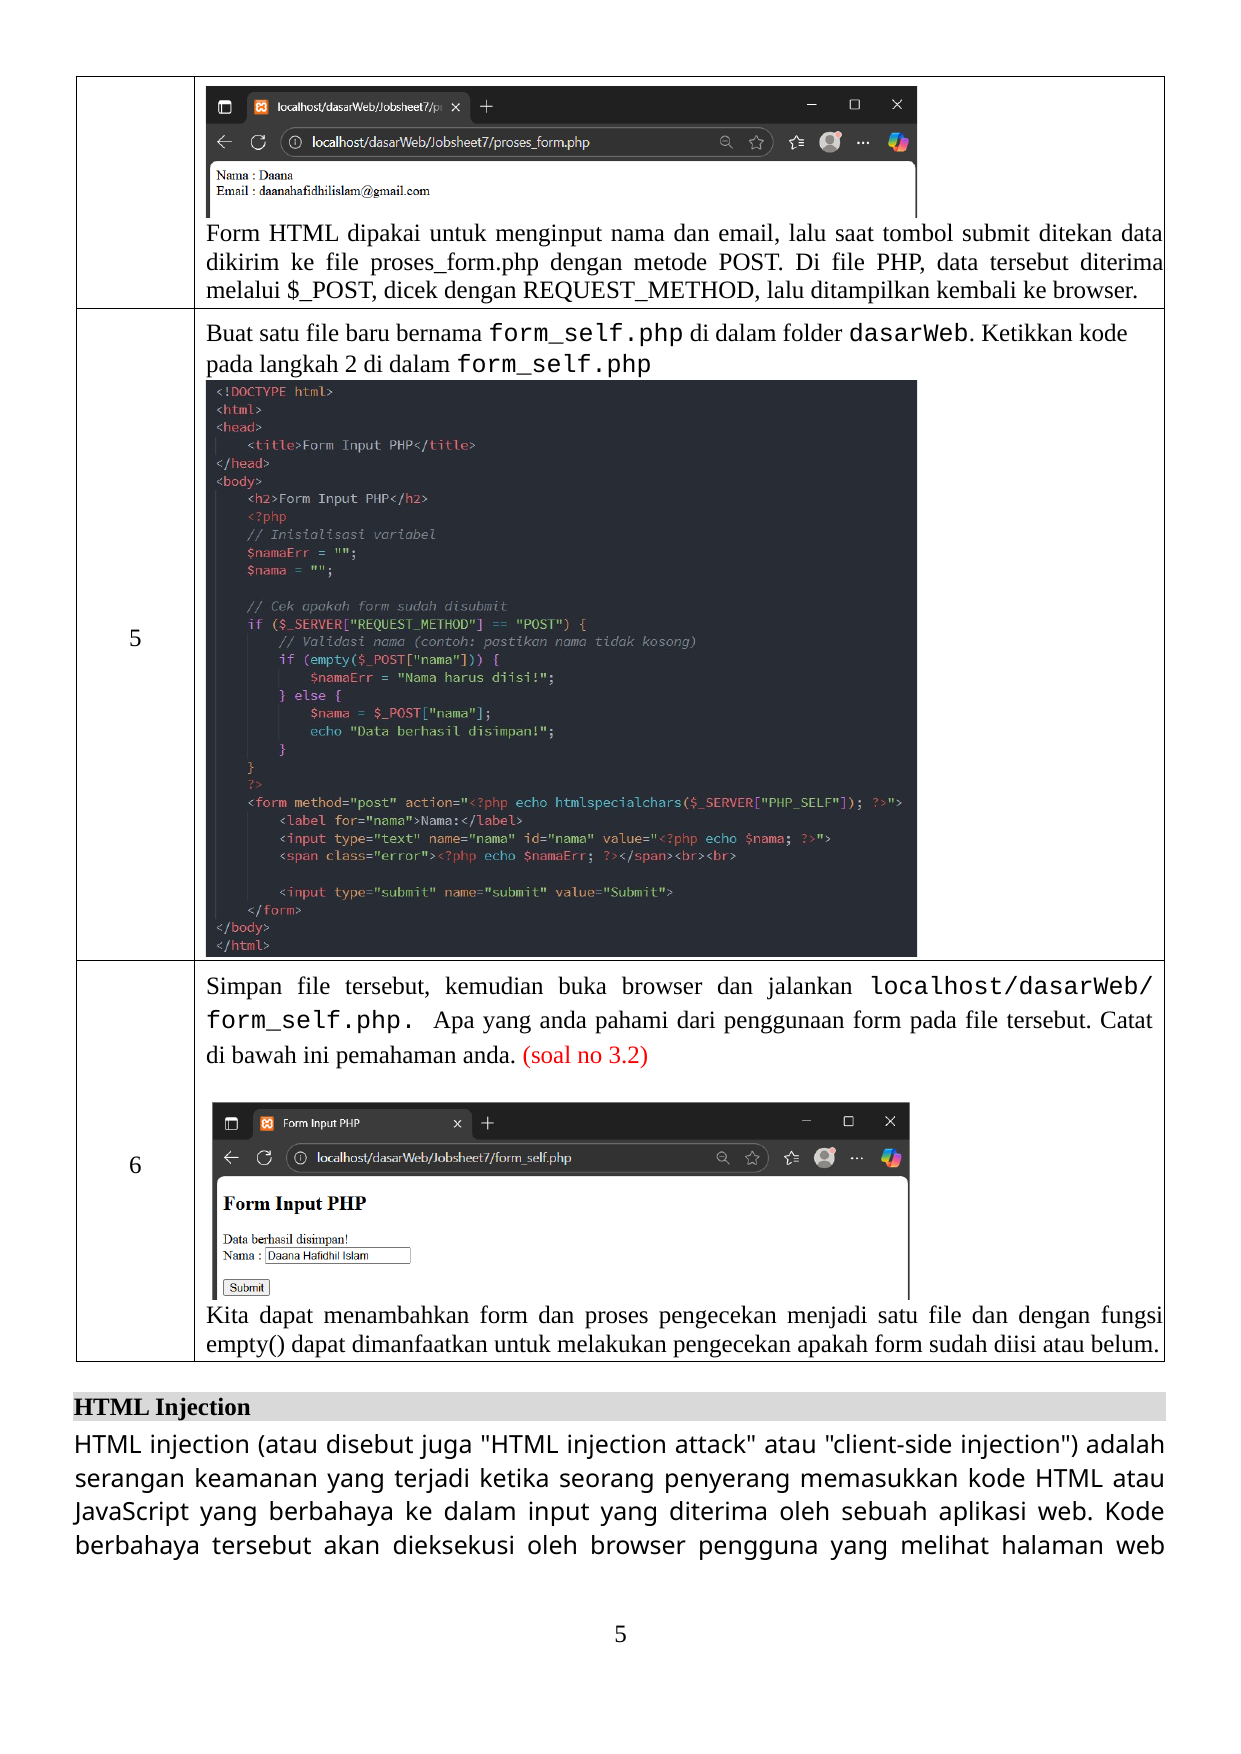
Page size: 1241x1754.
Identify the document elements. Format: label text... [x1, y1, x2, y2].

picture [212, 1102, 910, 1300]
table_cell 5 [77, 309, 194, 960]
table_cell 6 [77, 961, 194, 1361]
subtitle HTML Injection [73, 1392, 1166, 1421]
table_cell Buat satu file baru bernama form_self.php di dalam folder dasarWeb. Ketikkan kode pada langkah 2 di dalam form_self.php [195, 309, 1164, 960]
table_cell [195, 77, 1164, 308]
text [73, 1427, 1166, 1562]
picture [205, 380, 918, 957]
table_cell 4 [77, 77, 194, 308]
table_cell Simpan file tersebut, kemudian buka browser dan jalankan localhost/dasarWeb/ form_self.php. Apa yang anda pahami dari penggunaan form pada file tersebut. Catat di bawah ini pemahaman anda. (soal no 3.2) Kita dapat menambahkan form dan proses pengecekan menjadi satu file dan dengan fungsi empty() dapat dimanfaatkan untuk melakukan pengecekan apakah form sudah diisi atau belum. [195, 961, 1164, 1361]
picture [205, 86, 918, 218]
